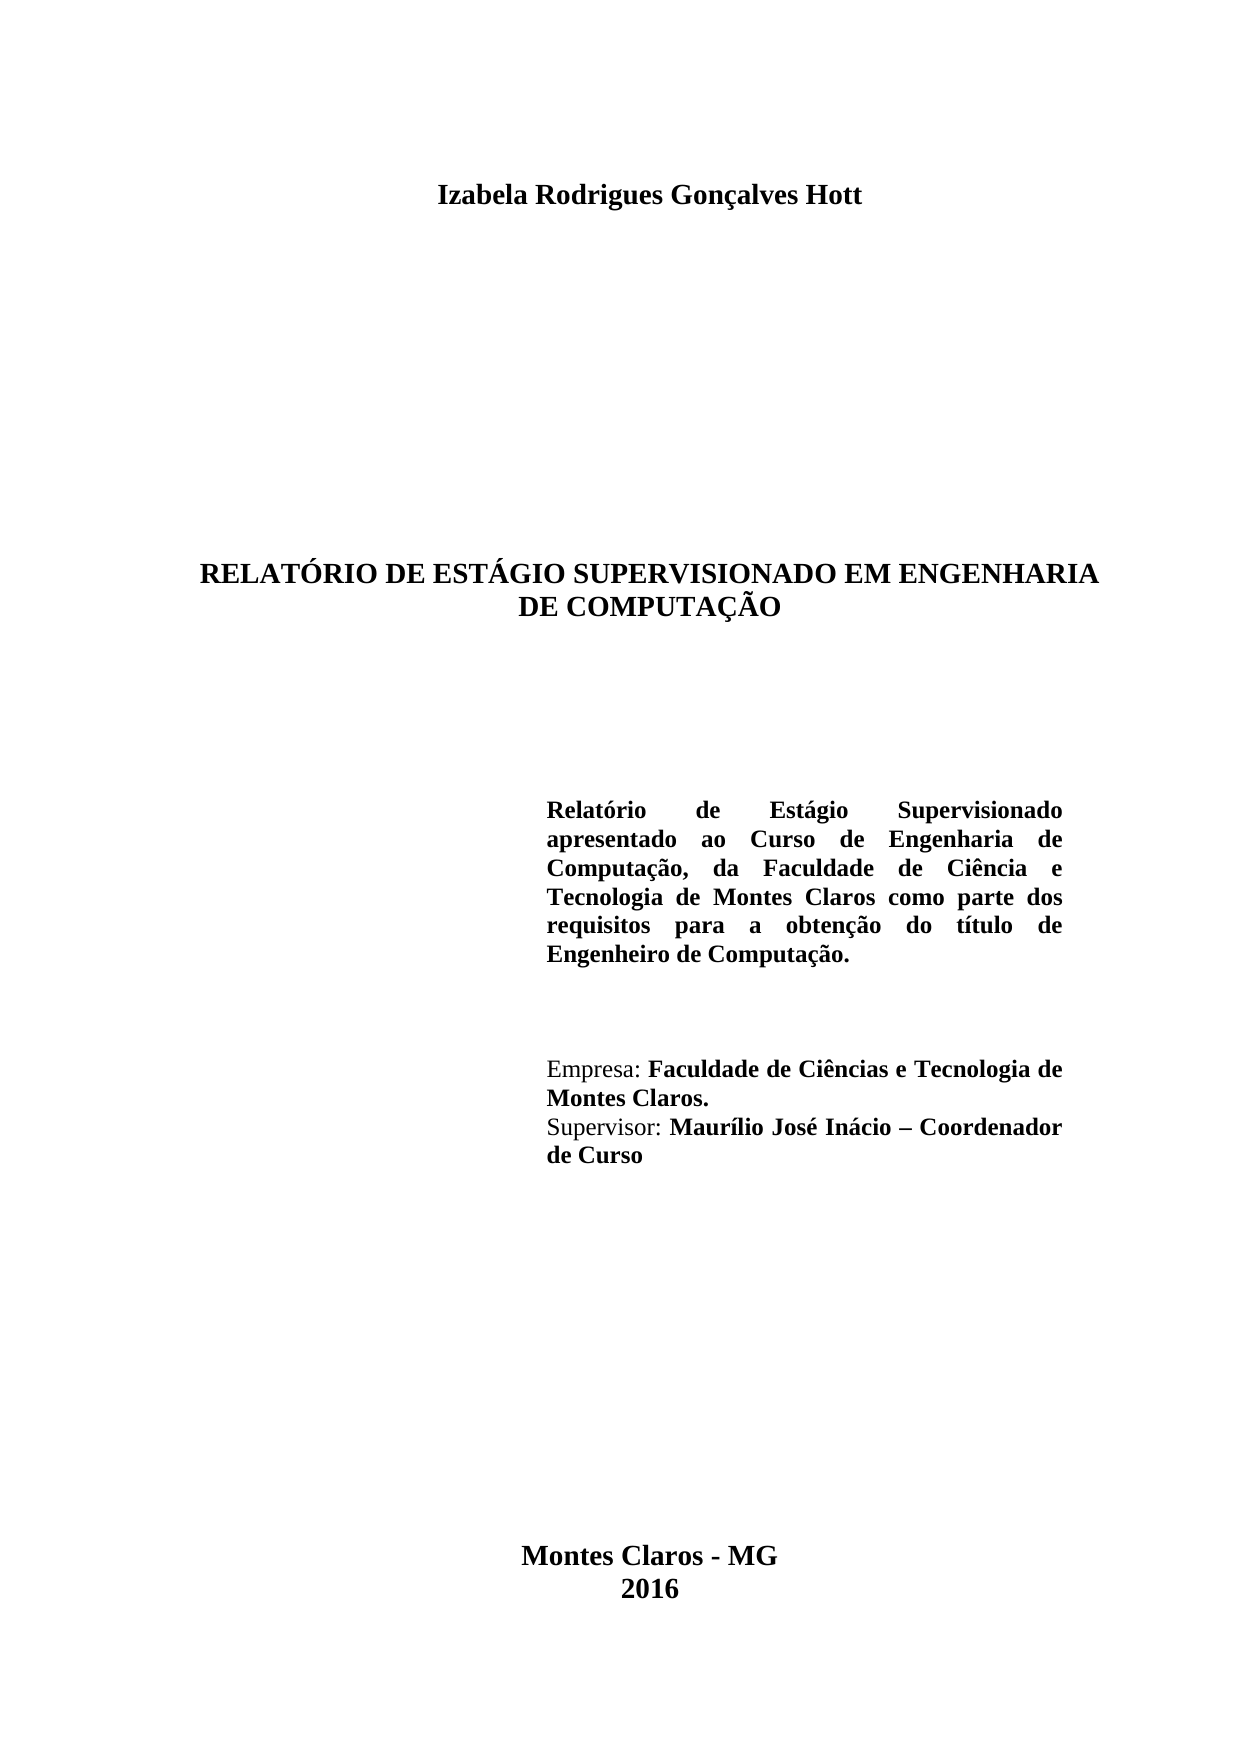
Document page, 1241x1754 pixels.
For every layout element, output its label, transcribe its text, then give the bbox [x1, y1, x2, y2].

text Montes Claros - MG [177, 1538, 1122, 1572]
text RELATÓRIO DE ESTÁGIO SUPERVISIONADO EM ENGENHARIA DE COMPUTAÇÃO [177, 556, 1122, 623]
text Supervisor: Maurílio José Inácio – Coordenador de Curso [546, 1112, 1063, 1169]
text Izabela Rodrigues Gonçalves Hott [177, 177, 1122, 211]
text Empresa: Faculdade de Ciências e Tecnologia de Montes Claros. [546, 1054, 1063, 1112]
text 2016 [177, 1572, 1122, 1605]
text Relatório de Estágio Supervisionado apresentado ao Curso de Engenharia de Computação, da Faculdade de Ciência e Tecnologia de Montes Claros como parte dos requisitos para a obtenção do título de Engenheiro de Computação. [546, 795, 1063, 968]
